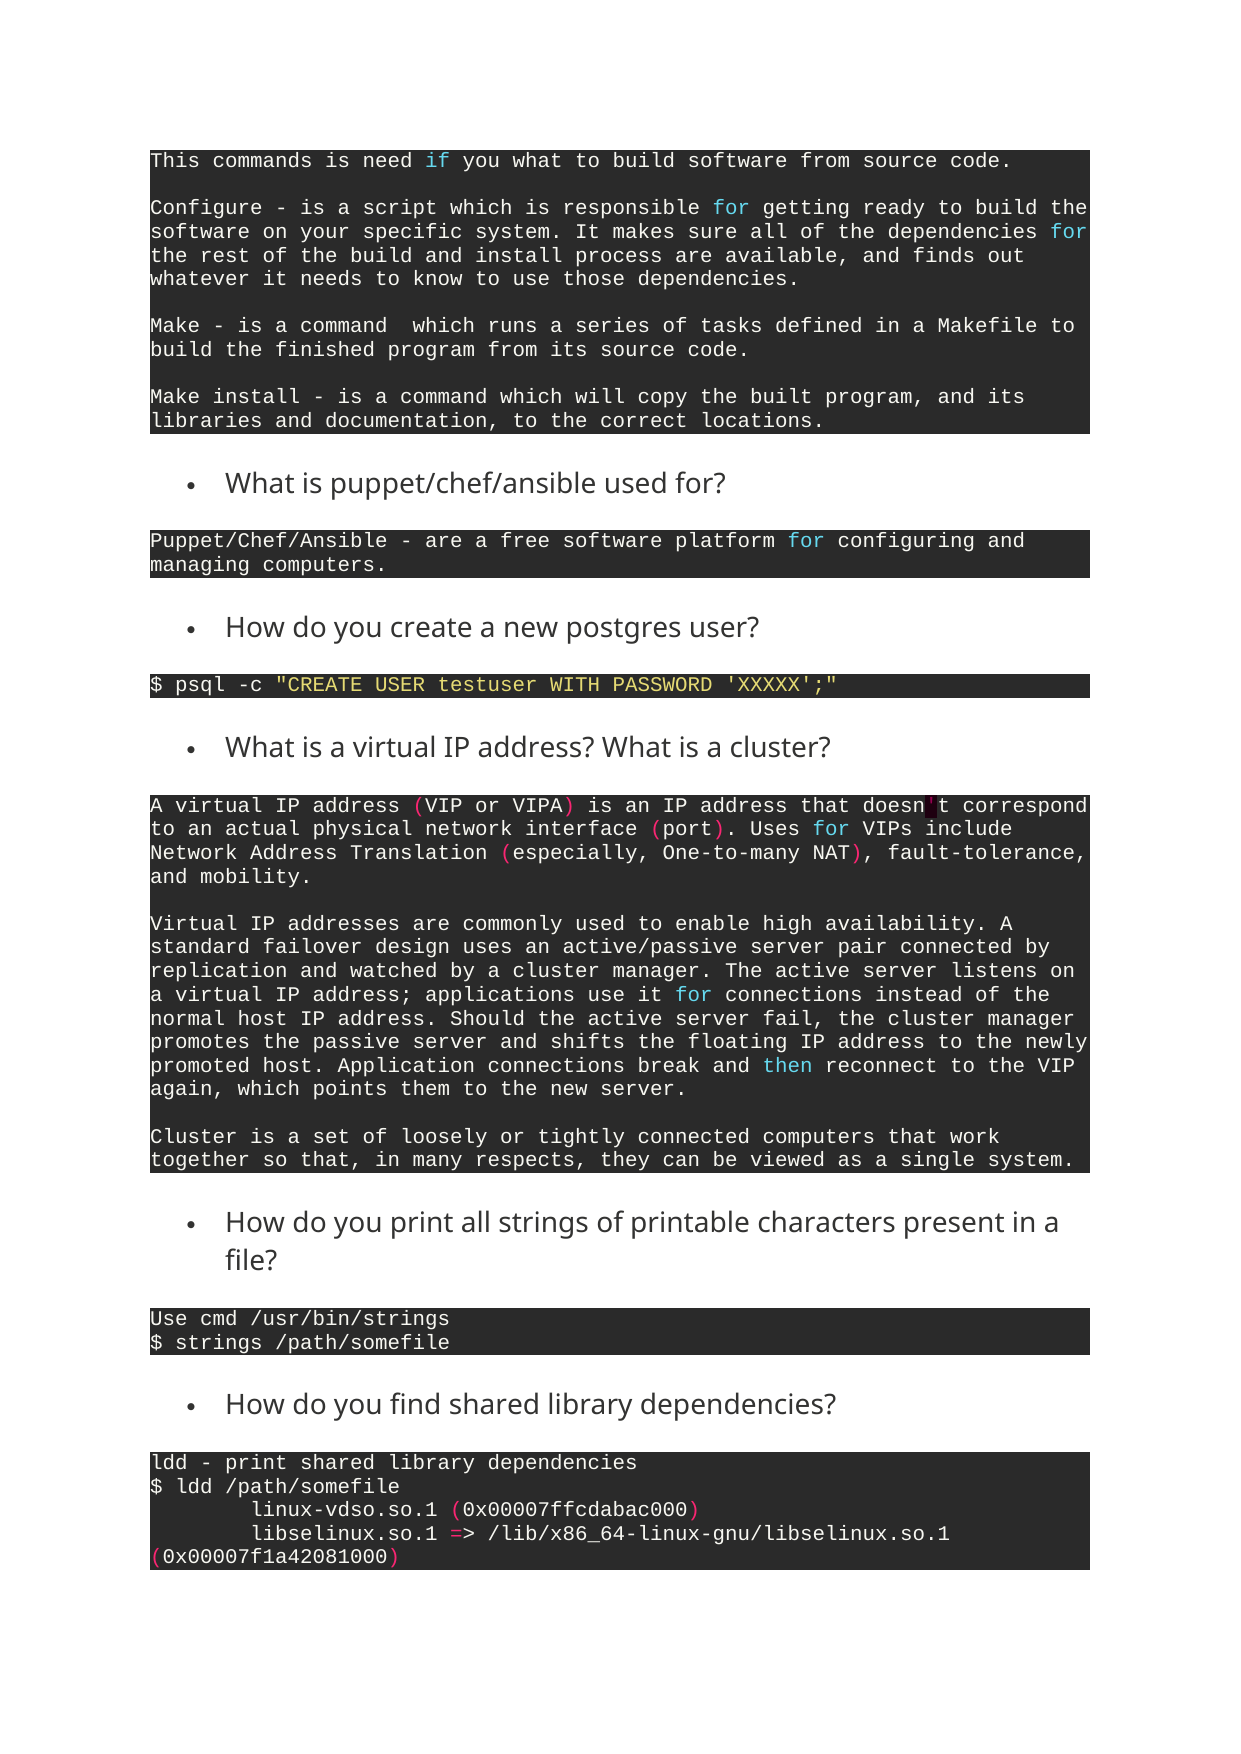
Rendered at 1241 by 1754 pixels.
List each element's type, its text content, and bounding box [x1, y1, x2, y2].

text $ ldd /path/somefile [150, 1476, 1090, 1499]
text libselinux.so.1 => /lib/x86_64-linux-gnu/libselinux.so.1 (0x00007f1a42081000) [150, 1523, 1090, 1570]
list What is puppet/chef/ansible used for? [187, 463, 1090, 501]
text Make - is a command which runs a series of tasks defined in a Makefile to build the finished program from its source code. [150, 316, 1090, 363]
text Configure - is a script which is responsible for getting ready to build the software on your specific system. It makes sure all of the dependencies for the rest of the build and install process are available, and finds out whatever it needs to know to use those dependencies. [150, 197, 1090, 292]
text Cluster is a set of loosely or tightly connected computers that work together so that, in many respects, they can be viewed as a single system. [150, 1126, 1090, 1173]
text A virtual IP address (VIP or VIPA) is an IP address that doesn't correspond to an actual physical network interface (port). Uses for VIPs include Network Address Translation (especially, One-to-many NAT), fault-tolerance, and mobility. [150, 795, 1090, 889]
list How do you create a new postgres user? [187, 607, 1090, 645]
text $ psql -c "CREATE USER testuser WITH PASSWORD 'XXXXX';" [150, 674, 1090, 698]
text Virtual IP addresses are commonly used to enable high availability. A standard failover design uses an active/passive server pair connected by replication and watched by a cluster manager. The active server listens on a virtual IP address; applications use it for connections instead of the normal host IP address. Should the active server fail, the cluster manager promotes the passive server and shifts the floating IP address to the newly promoted host. Application connections break and then reconnect to the VIP again, which points them to the new server. [150, 913, 1090, 1102]
list How do you print all strings of printable characters present in a file? [187, 1202, 1090, 1279]
text linux-vdso.so.1 (0x00007ffcdabac000) [150, 1499, 1090, 1523]
text Puppet/Chef/Ansible - are a free software platform for configuring and managing computers. [150, 530, 1090, 578]
list How do you find shared library dependencies? [187, 1384, 1090, 1423]
text $ strings /path/somefile [150, 1332, 1090, 1355]
text This commands is need if you what to build software from source code. [150, 150, 1090, 174]
list What is a virtual IP address? What is a cluster? [187, 727, 1090, 766]
text ldd - print shared library dependencies [150, 1452, 1090, 1476]
text Make install - is a command which will copy the built program, and its libraries and documentation, to the correct locations. [150, 386, 1090, 434]
text Use cmd /usr/bin/strings [150, 1308, 1090, 1332]
